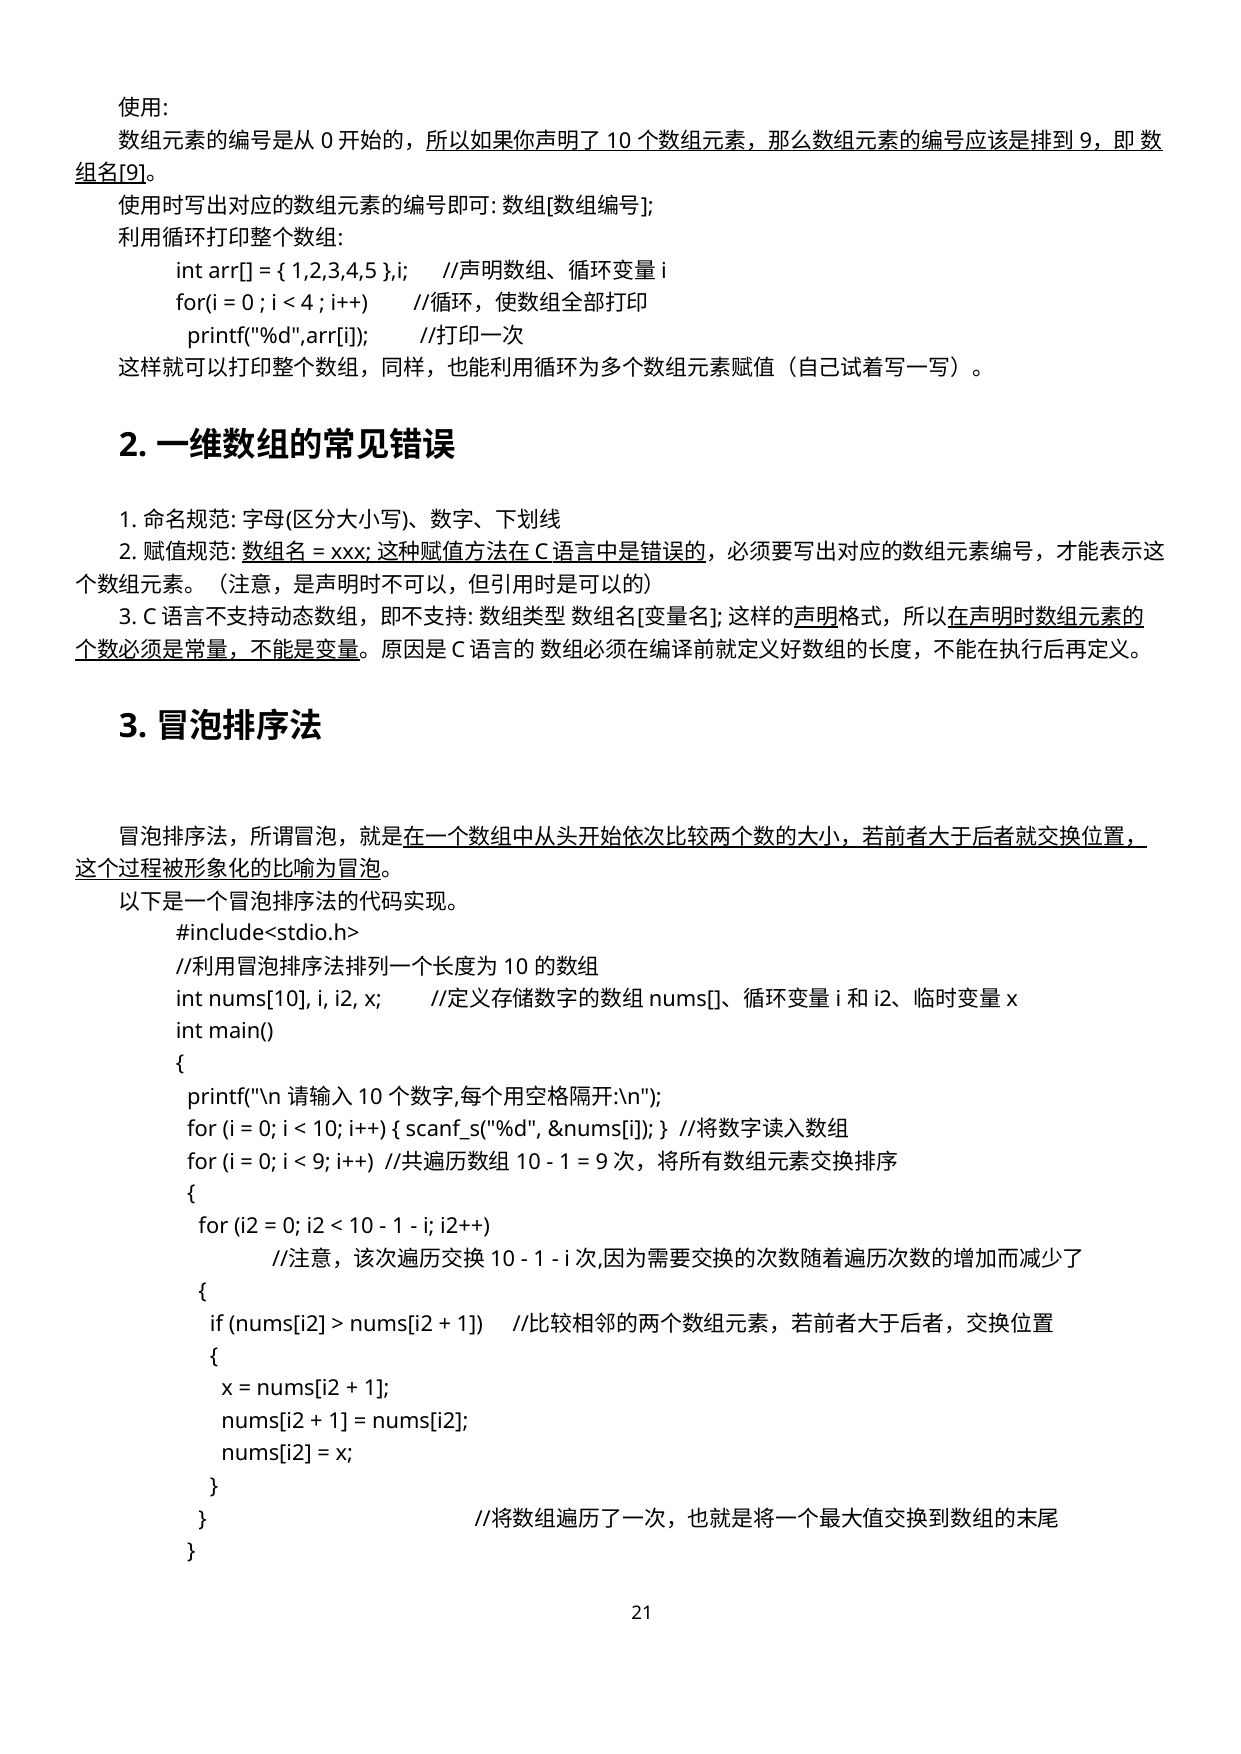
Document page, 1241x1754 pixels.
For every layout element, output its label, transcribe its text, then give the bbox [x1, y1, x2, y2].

text for (i2 = 0; i2 < 10 - 1 - i; i2++) [75, 1208, 1165, 1241]
text 数组元素的编号是从 0 开始的，所以如果你声明了 10 个数组元素，那么数组元素的编号应该是排到 9，即 数组名[9]。 [75, 122, 1165, 187]
text } [75, 1533, 1165, 1566]
text { [75, 1176, 1165, 1208]
text nums[i2] = x; [75, 1436, 1165, 1468]
text 冒泡排序法，所谓冒泡，就是在一个数组中从头开始依次比较两个数的大小，若前者大于后者就交换位置，这个过程被形象化的比喻为冒泡。 [75, 818, 1165, 883]
text { [75, 1046, 1165, 1078]
text } //将数组遍历了一次，也就是将一个最大值交换到数组的末尾 [75, 1501, 1165, 1533]
text int main() [75, 1013, 1165, 1046]
text 利用循环打印整个数组: [75, 220, 1165, 252]
text for (i = 0; i < 10; i++) { scanf_s("%d", &nums[i]); } //将数字读入数组 [75, 1111, 1165, 1143]
text printf("%d",arr[i]); //打印一次 [75, 317, 1165, 350]
text { [75, 1273, 1165, 1306]
subtitle 3. 冒泡排序法 [75, 691, 1165, 756]
text printf("\n 请输入 10 个数字,每个用空格隔开:\n"); [75, 1078, 1165, 1111]
text nums[i2 + 1] = nums[i2]; [75, 1403, 1165, 1436]
text 以下是一个冒泡排序法的代码实现。 [75, 883, 1165, 916]
subtitle 2. 一维数组的常见错误 [75, 409, 1165, 474]
text 使用时写出对应的数组元素的编号即可: 数组[数组编号]; [75, 187, 1165, 220]
text x = nums[i2 + 1]; [75, 1371, 1165, 1403]
text 3. C语言不支持动态数组，即不支持: 数组类型 数组名[变量名]; 这样的声明格式，所以在声明时数组元素的个数必须是常量，不能是变量。原因是C语言的 数组必须在编译前就定义好数组的长度，不能在执行后再定义。 [75, 599, 1165, 664]
text 2. 赋值规范: 数组名 = xxx; 这种赋值方法在C语言中是错误的，必须要写出对应的数组元素编号，才能表示这个数组元素。（注意，是声明时不可以，但引用时是可以的） [75, 534, 1165, 599]
text if (nums[i2] > nums[i2 + 1]) //比较相邻的两个数组元素，若前者大于后者，交换位置 [75, 1306, 1165, 1338]
text int nums[10], i, i2, x; //定义存储数字的数组 nums[]、循环变量 i 和 i2、临时变量 x [75, 981, 1165, 1013]
text 使用: [75, 90, 1165, 122]
text //注意，该次遍历交换 10 - 1 - i 次,因为需要交换的次数随着遍历次数的增加而减少了 [250, 1241, 1165, 1273]
text //利用冒泡排序法排列一个长度为 10 的数组 [75, 948, 1165, 981]
text } [75, 1468, 1165, 1501]
text 这样就可以打印整个数组，同样，也能利用循环为多个数组元素赋值（自己试着写一写）。 [75, 350, 1165, 382]
text for (i = 0; i < 9; i++) //共遍历数组 10 - 1 = 9 次，将所有数组元素交换排序 [75, 1143, 1165, 1176]
text 1. 命名规范: 字母(区分大小写)、数字、下划线 [75, 501, 1165, 534]
text { [75, 1338, 1165, 1371]
text for(i = 0 ; i < 4 ; i++) //循环，使数组全部打印 [75, 285, 1165, 317]
text int arr[] = { 1,2,3,4,5 },i; //声明数组、循环变量 i [75, 252, 1165, 285]
text #include<stdio.h> [75, 916, 1165, 948]
